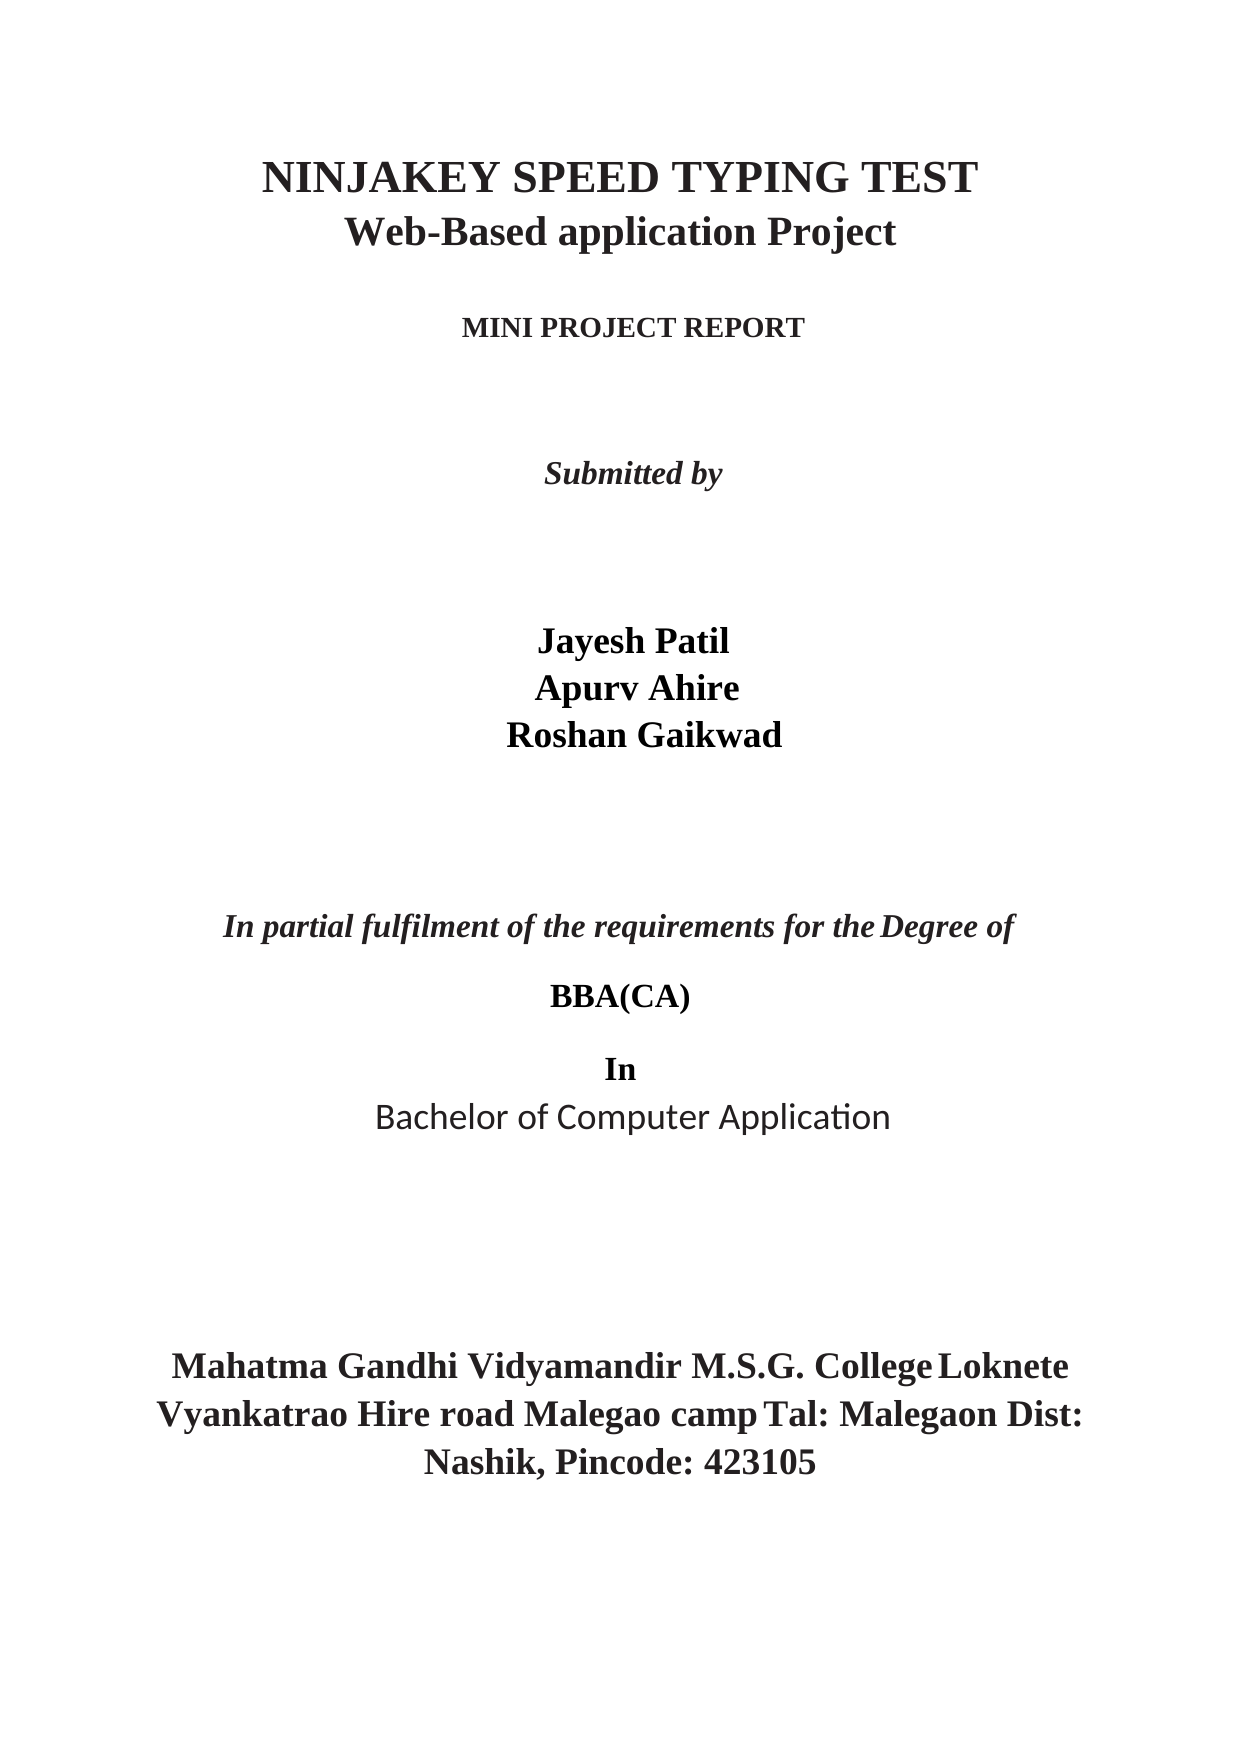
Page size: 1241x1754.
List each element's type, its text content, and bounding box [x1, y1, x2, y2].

text Jayesh Patil [537, 619, 1090, 662]
text Roshan Gaikwad [150, 712, 1090, 756]
text In [150, 1020, 1090, 1087]
text In partial fulfilment of the requirements for the Degree of [150, 906, 1090, 944]
text Web-Based application Project [150, 207, 1090, 255]
text BBA(CA) [150, 948, 1090, 1015]
text Bachelor of Computer Application [375, 1093, 1090, 1139]
text NINJAKEY SPEED TYPING TEST [150, 150, 1090, 203]
text Apurv Ahire [150, 666, 1090, 709]
text Submitted by [544, 454, 1090, 492]
text Mahatma Gandhi Vidyamandir M.S.G. College Loknete Vyankatrao Hire road Malegao camp Tal: Malegaon Dist: Nashik, Pincode: 423105 [150, 1343, 1090, 1482]
text MINI PROJECT REPORT [462, 310, 1090, 344]
